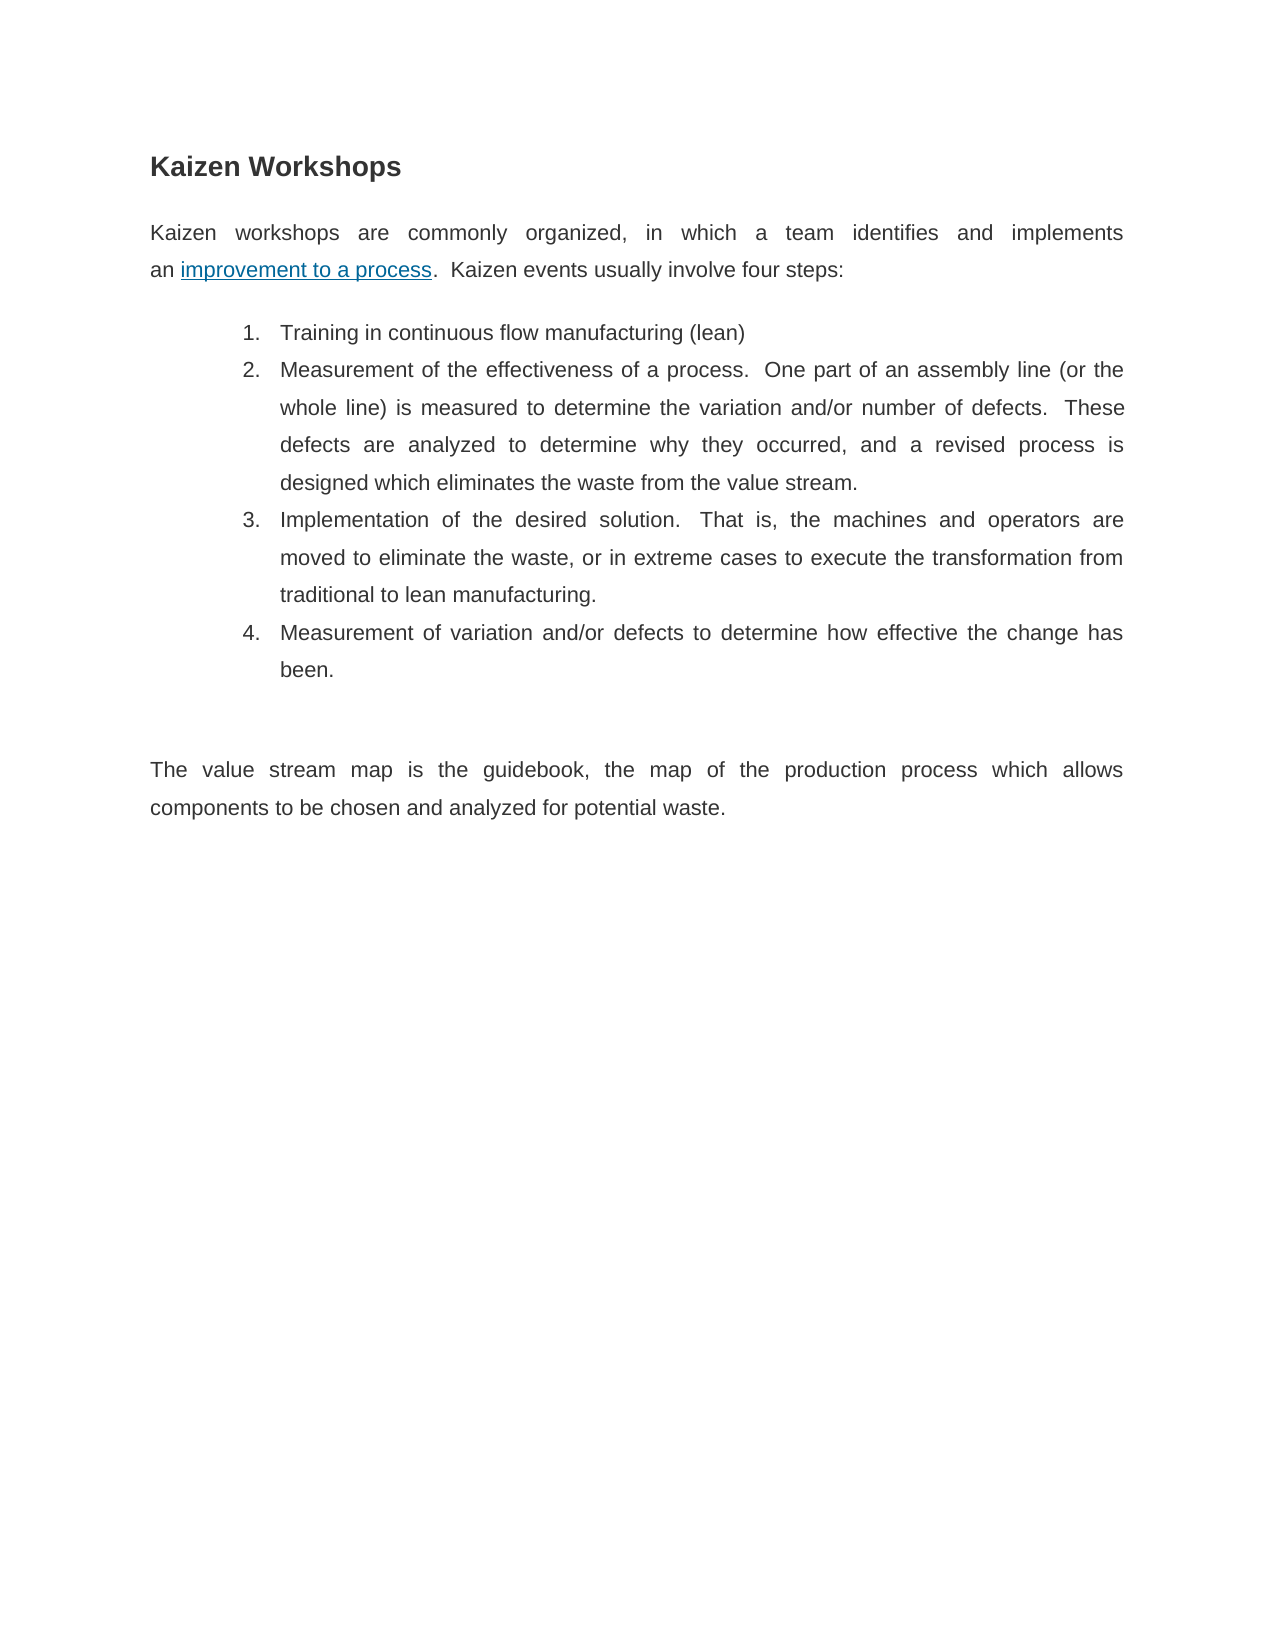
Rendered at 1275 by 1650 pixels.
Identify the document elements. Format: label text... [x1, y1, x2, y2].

list Implementation of the desired solution. That is, the machines and operators are moved to eliminate the waste, or in extreme cases to execute the transformation from traditional to lean manufacturing. [242, 495, 1125, 607]
list Training in continuous flow manufacturing (lean) [242, 307, 1125, 345]
text The value stream map is the guidebook, the map of the production process which allows components to be chosen and analyzed for potential waste. [150, 745, 1125, 820]
list Measurement of the effectiveness of a process. One part of an assembly line (or the whole line) is measured to determine the variation and/or number of defects. These defects are analyzed to determine why they occurred, and a revised process is designed which eliminates the waste from the value stream. [242, 345, 1125, 495]
list Measurement of variation and/or defects to determine how effective the change has been. [242, 607, 1125, 682]
text Kaizen workshops are commonly organized, in which a team identifies and implements an improvement to a process. Kaizen events usually involve four steps: [150, 207, 1125, 282]
text Kaizen Workshops [150, 150, 1125, 182]
